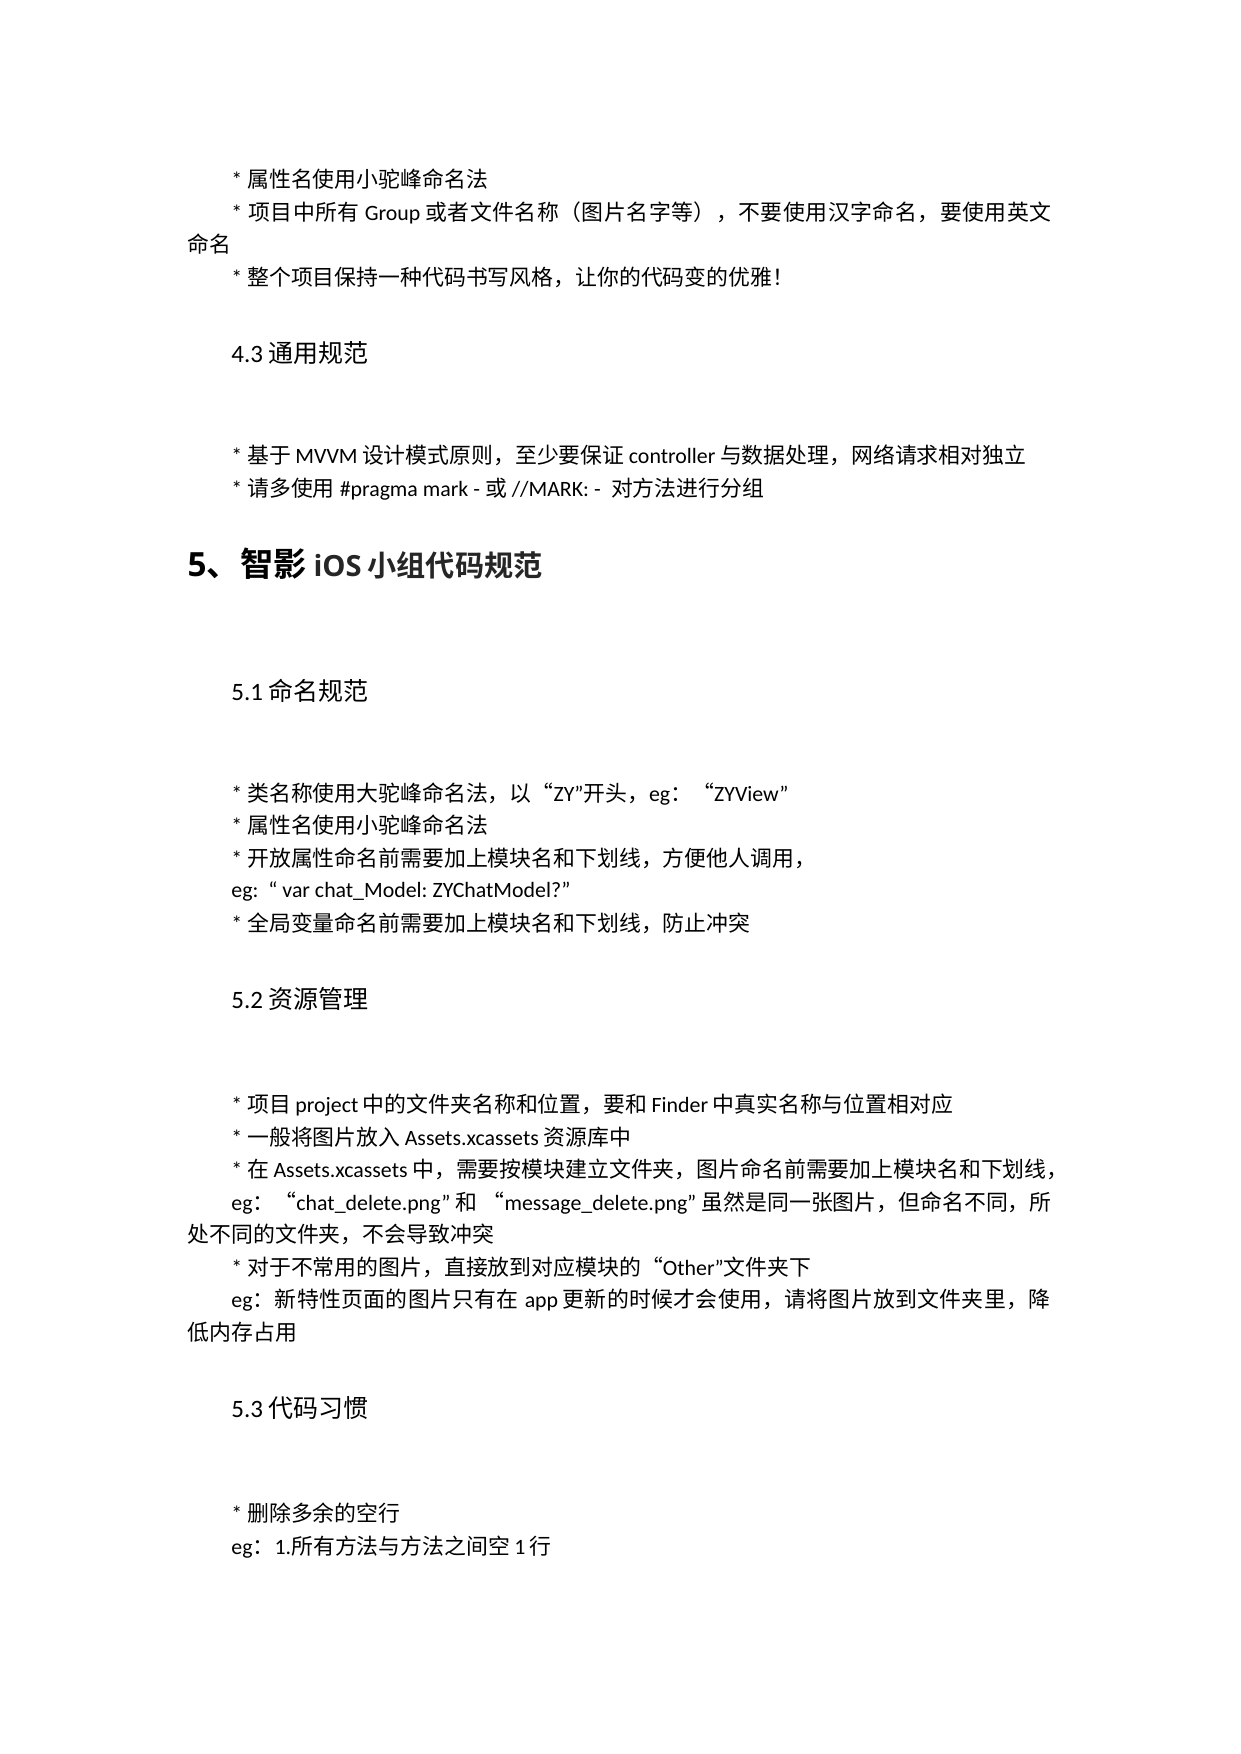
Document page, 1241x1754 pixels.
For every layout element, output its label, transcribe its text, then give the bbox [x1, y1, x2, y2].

text * 删除多余的空行 [187, 1496, 1053, 1528]
text * 基于MVVM设计模式原则，至少要保证controller与数据处理，网络请求相对独立 [187, 438, 1053, 470]
text eg：1.所有方法与方法之间空1行 [187, 1528, 1053, 1561]
text * 一般将图片放入Assets.xcassets资源库中 [187, 1119, 1053, 1152]
text * 开放属性命名前需要加上模块名和下划线，方便他人调用， [187, 841, 1053, 873]
text * 在Assets.xcassets中，需要按模块建立文件夹，图片命名前需要加上模块名和下划线， [187, 1152, 1053, 1184]
text eg：新特性页面的图片只有在app更新的时候才会使用，请将图片放到文件夹里，降低内存占用 [187, 1282, 1053, 1347]
text eg：“chat_delete.png” 和 “message_delete.png” 虽然是同一张图片，但命名不同，所处不同的文件夹，不会导致冲突 [187, 1184, 1053, 1249]
text * 整个项目保持一种代码书写风格，让你的代码变的优雅！ [187, 259, 1053, 292]
subtitle 5、智影iOS小组代码规范 [187, 530, 1053, 595]
text eg: “ var chat_Model: ZYChatModel?” [187, 873, 1053, 906]
subtitle 5.2 资源管理 [187, 965, 1053, 1030]
text * 类名称使用大驼峰命名法，以“ZY”开头，eg：“ZYView” [187, 776, 1053, 808]
subtitle 5.3 代码习惯 [187, 1374, 1053, 1439]
text * 项目project中的文件夹名称和位置，要和Finder中真实名称与位置相对应 [187, 1087, 1053, 1119]
text * 属性名使用小驼峰命名法 [187, 162, 1053, 194]
text * 全局变量命名前需要加上模块名和下划线，防止冲突 [187, 906, 1053, 938]
subtitle 4.3 通用规范 [187, 319, 1053, 384]
subtitle 5.1 命名规范 [187, 657, 1053, 722]
text * 请多使用 #pragma mark - 或 //MARK: - 对方法进行分组 [187, 470, 1053, 503]
text * 属性名使用小驼峰命名法 [187, 808, 1053, 841]
text * 项目中所有Group或者文件名称（图片名字等），不要使用汉字命名，要使用英文命名 [187, 194, 1053, 259]
text * 对于不常用的图片，直接放到对应模块的“Other”文件夹下 [187, 1249, 1053, 1282]
